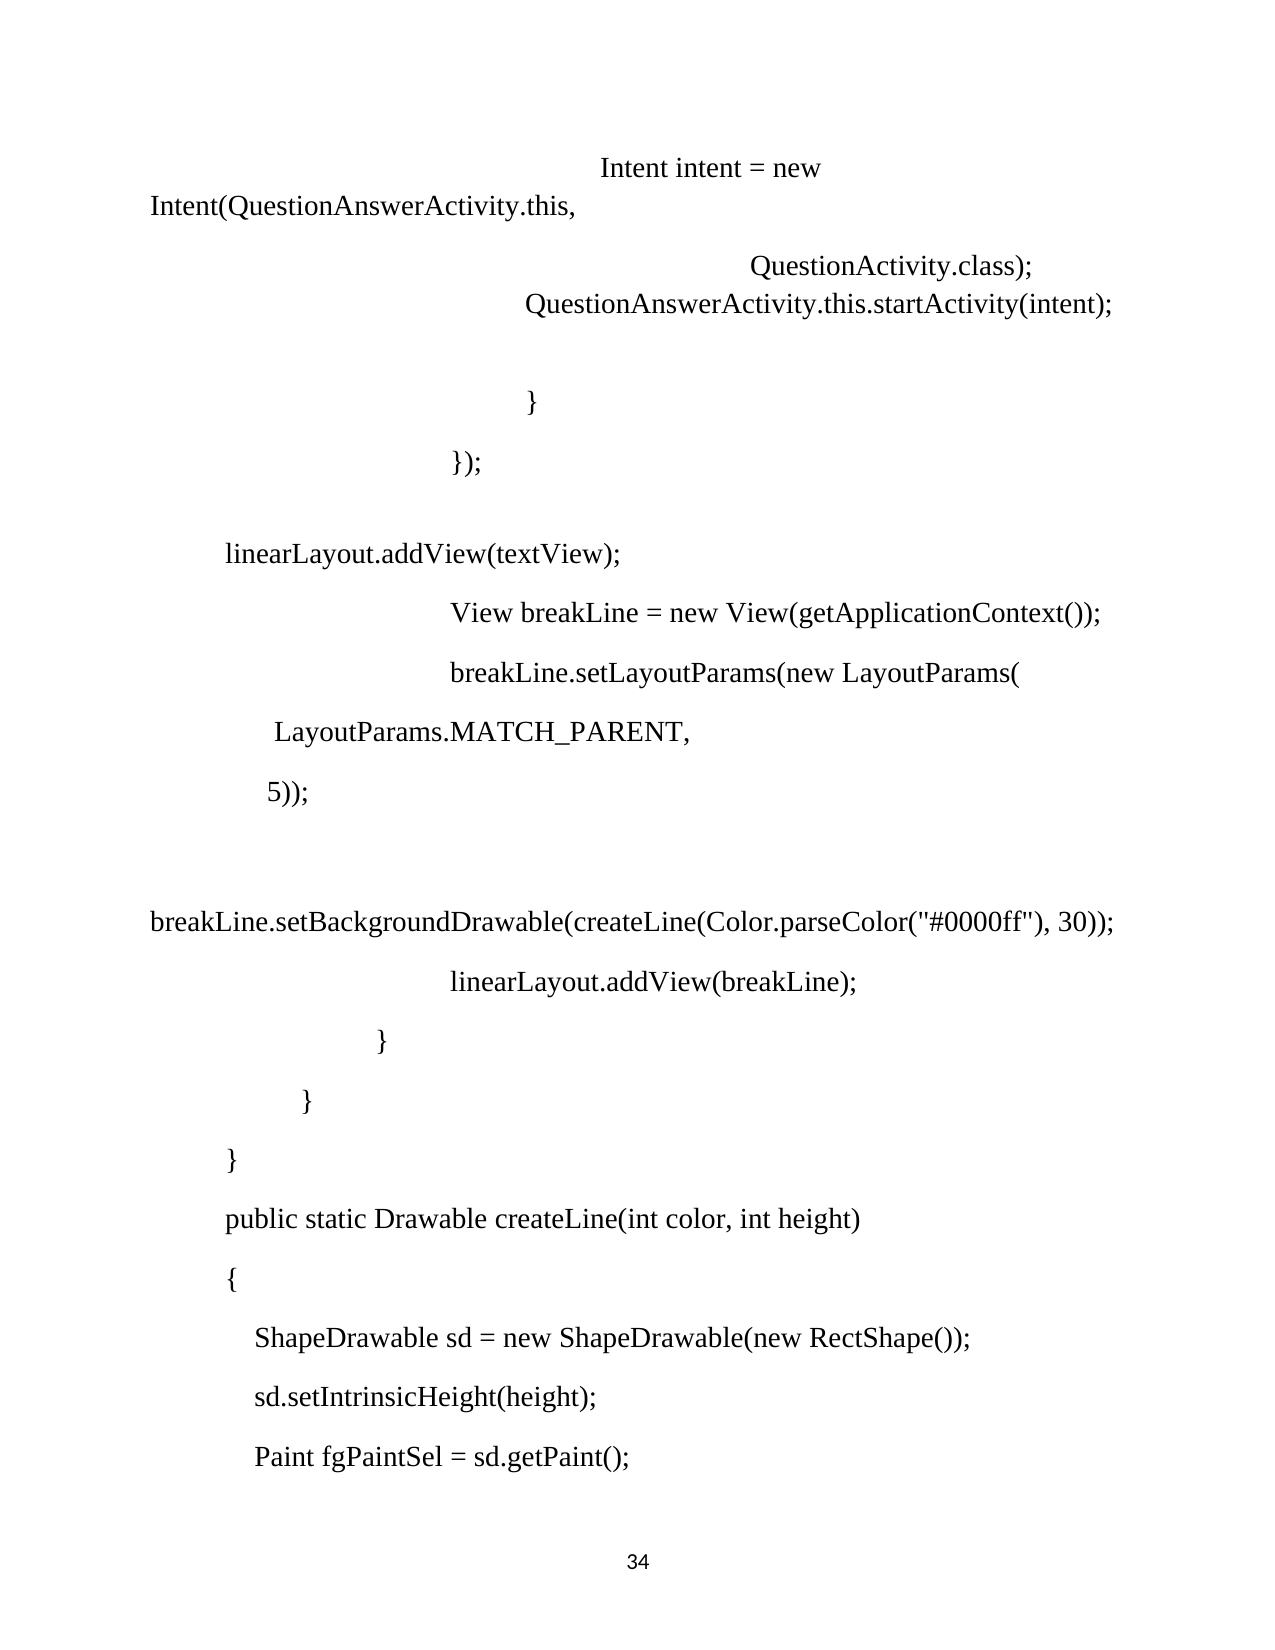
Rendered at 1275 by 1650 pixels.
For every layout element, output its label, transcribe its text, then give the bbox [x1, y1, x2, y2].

text LayoutParams.MATCH_PARENT, [150, 714, 1125, 748]
text public static Drawable createLine(int color, int height) [150, 1201, 1125, 1235]
text 5)); [150, 774, 1125, 807]
text Intent intent = new Intent(QuestionAnswerActivity.this, [150, 150, 1125, 222]
text ShapeDrawable sd = new ShapeDrawable(new RectShape()); [150, 1320, 1125, 1354]
text QuestionActivity.class); QuestionAnswerActivity.this.startActivity(intent); [150, 248, 1125, 358]
text sd.setIntrinsicHeight(height); [150, 1379, 1125, 1413]
text } [150, 1083, 1125, 1116]
text } [150, 1023, 1125, 1057]
text } [150, 1142, 1125, 1176]
text }); [150, 444, 1125, 477]
text Paint fgPaintSel = sd.getPaint(); [150, 1439, 1125, 1472]
text } [150, 384, 1125, 418]
text View breakLine = new View(getApplicationContext()); [150, 596, 1125, 629]
text linearLayout.addView(breakLine); [150, 964, 1125, 997]
text { [150, 1261, 1125, 1294]
text breakLine.setBackgroundDrawable(createLine(Color.parseColor("#0000ff"), 30)); [150, 833, 1125, 938]
text breakLine.setLayoutParams(new LayoutParams( [150, 655, 1125, 688]
text linearLayout.addView(textView); [150, 503, 1125, 570]
